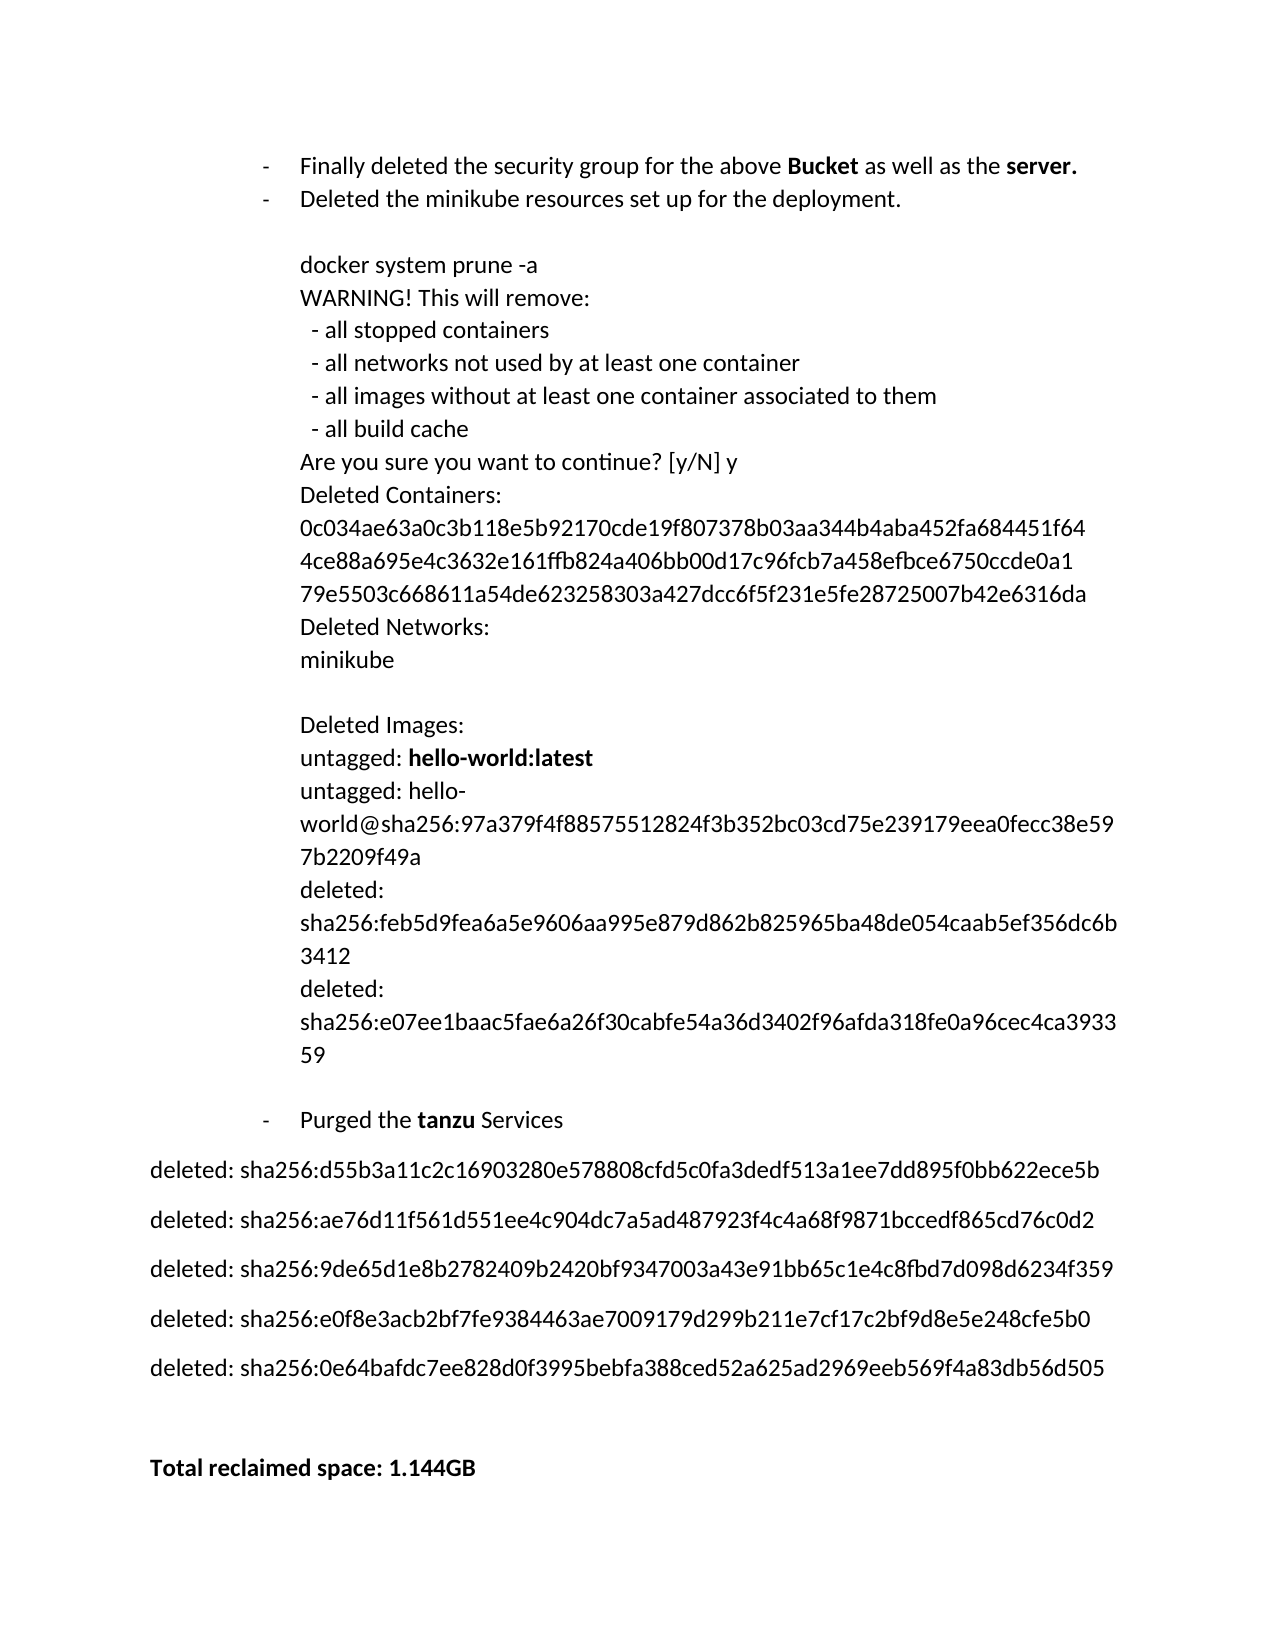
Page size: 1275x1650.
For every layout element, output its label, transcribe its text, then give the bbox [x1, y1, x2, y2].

list untagged: hello-world:latest [300, 742, 1125, 773]
list Finally deleted the security group for the above Bucket as well as the server. [262, 150, 1125, 181]
list - all stopped containers [300, 314, 1125, 345]
text deleted: sha256:ae76d11f561d551ee4c904dc7a5ad487923f4c4a68f9871bccedf865cd76c0d2 [150, 1204, 1125, 1234]
list Deleted Containers: [300, 479, 1125, 510]
list - all build cache [300, 413, 1125, 444]
list minikube [300, 644, 1125, 674]
list docker system prune -a [300, 249, 1125, 279]
list Purged the tanzu Services [262, 1104, 1125, 1135]
list untagged: hello-world@sha256:97a379f4f88575512824f3b352bc03cd75e239179eea0fecc38e597b2209f49a [300, 775, 1125, 872]
text deleted: sha256:e0f8e3acb2bf7fe9384463ae7009179d299b211e7cf17c2bf9d8e5e248cfe5b0 [150, 1303, 1125, 1333]
list deleted: sha256:e07ee1baac5fae6a26f30cabfe54a36d3402f96afda318fe0a96cec4ca393359 [300, 973, 1125, 1069]
list Deleted the minikube resources set up for the deployment. [262, 183, 1125, 213]
text deleted: sha256:d55b3a11c2c16903280e578808cfd5c0fa3dedf513a1ee7dd895f0bb622ece5b [150, 1154, 1125, 1185]
list deleted: sha256:feb5d9fea6a5e9606aa995e879d862b825965ba48de054caab5ef356dc6b3412 [300, 874, 1125, 971]
list Deleted Networks: [300, 611, 1125, 641]
list 79e5503c668611a54de623258303a427dcc6f5f231e5fe28725007b42e6316da [300, 578, 1125, 608]
list Deleted Images: [300, 709, 1125, 740]
text Total reclaimed space: 1.144GB [150, 1452, 1125, 1482]
list - all images without at least one container associated to them [300, 380, 1125, 411]
list 0c034ae63a0c3b118e5b92170cde19f807378b03aa344b4aba452fa684451f64 [300, 512, 1125, 543]
list WARNING! This will remove: [300, 282, 1125, 312]
list Are you sure you want to continue? [y/N] y [300, 446, 1125, 477]
text deleted: sha256:0e64bafdc7ee828d0f3995bebfa388ced52a625ad2969eeb569f4a83db56d505 [150, 1352, 1125, 1383]
text deleted: sha256:9de65d1e8b2782409b2420bf9347003a43e91bb65c1e4c8fbd7d098d6234f359 [150, 1253, 1125, 1284]
list - all networks not used by at least one container [300, 347, 1125, 378]
list 4ce88a695e4c3632e161ffb824a406bb00d17c96fcb7a458efbce6750ccde0a1 [300, 545, 1125, 576]
